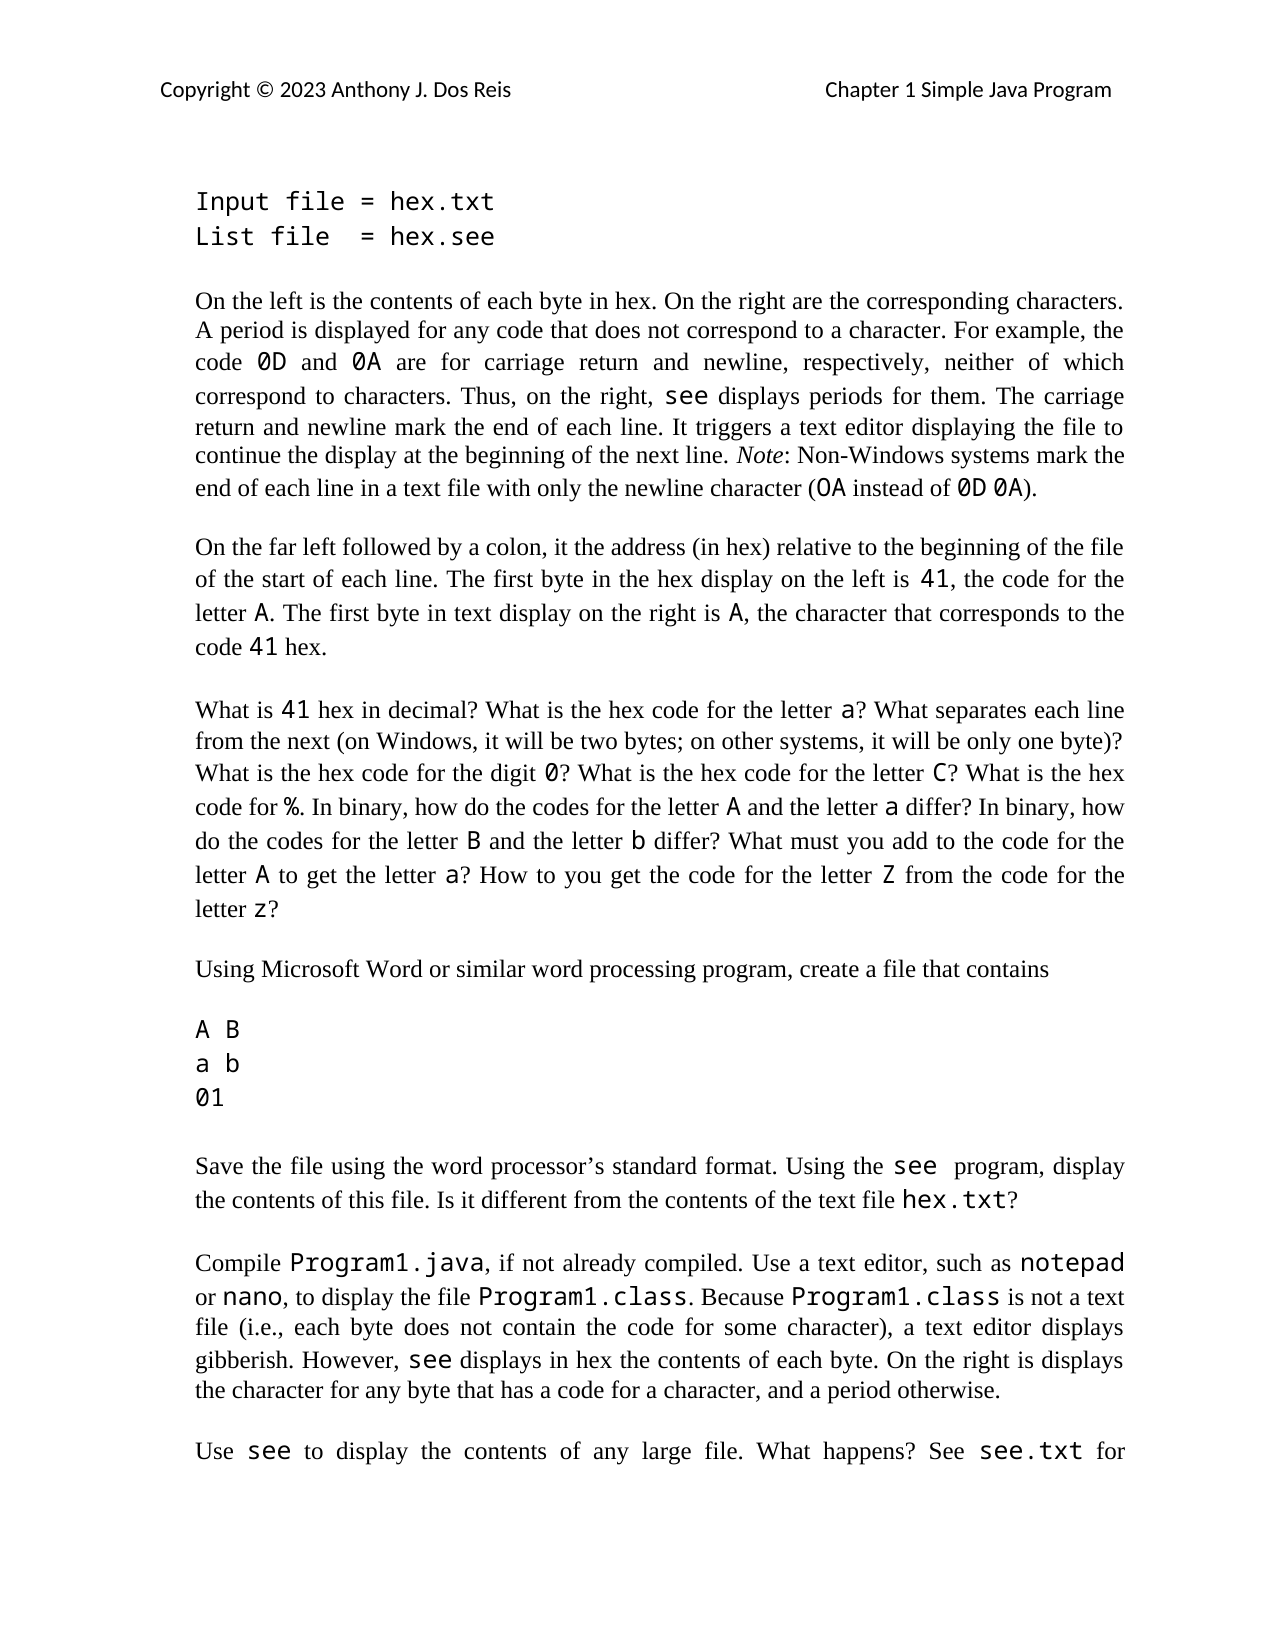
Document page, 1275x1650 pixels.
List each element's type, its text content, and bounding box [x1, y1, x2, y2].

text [195, 1433, 1125, 1467]
text 01 [195, 1079, 1125, 1113]
text A B [195, 1011, 1125, 1045]
text Save the file using the word processor’s standard format. Using the see program, display the contents of this file. Is it different from the contents of the text file hex.txt? [195, 1147, 1125, 1216]
text Compile Program1.java, if not already compiled. Use a text editor, such as notepad or nano, to display the file Program1.class. Because Program1.class is not a text file (i.e., each byte does not contain the code for some character), a text editor displays gibberish. However, see displays in hex the contents of each byte. On the right is displays the character for any byte that has a code for a character, and a period otherwise. [195, 1244, 1125, 1404]
text Using Microsoft Word or similar word processing program, create a file that contains [195, 954, 1125, 982]
text List file = hex.see [195, 218, 1125, 252]
text What is 41 hex in decimal? What is the hex code for the letter a? What separates each line from the next (on Windows, it will be two bytes; on other systems, it will be only one byte)? What is the hex code for the digit 0? What is the hex code for the letter C? What is the hex code for %. In binary, how do the codes for the letter A and the letter a differ? In binary, how do the codes for the letter B and the letter b differ? What must you add to the code for the letter A to get the letter a? How to you get the code for the letter Z from the code for the letter z? [195, 692, 1125, 925]
text a b [195, 1045, 1125, 1079]
text On the left is the contents of each byte in hex. On the right are the corresponding characters. A period is displayed for any code that does not correspond to a character. For example, the code 0D and 0A are for carriage return and newline, respectively, neither of which correspond to characters. Thus, on the right, see displays periods for them. The carriage return and newline mark the end of each line. It triggers a text editor displaying the file to continue the display at the beginning of the next line. Note: Non-Windows systems mark the end of each line in a text file with only the newline character (OA instead of 0D 0A). [195, 286, 1125, 503]
text On the far left followed by a colon, it the address (in hex) relative to the beginning of the file of the start of each line. The first byte in the hex display on the left is 41, the code for the letter A. The first byte in text display on the right is A, the character that corresponds to the code 41 hex. [195, 532, 1125, 663]
text Input file = hex.txt [195, 184, 1125, 218]
